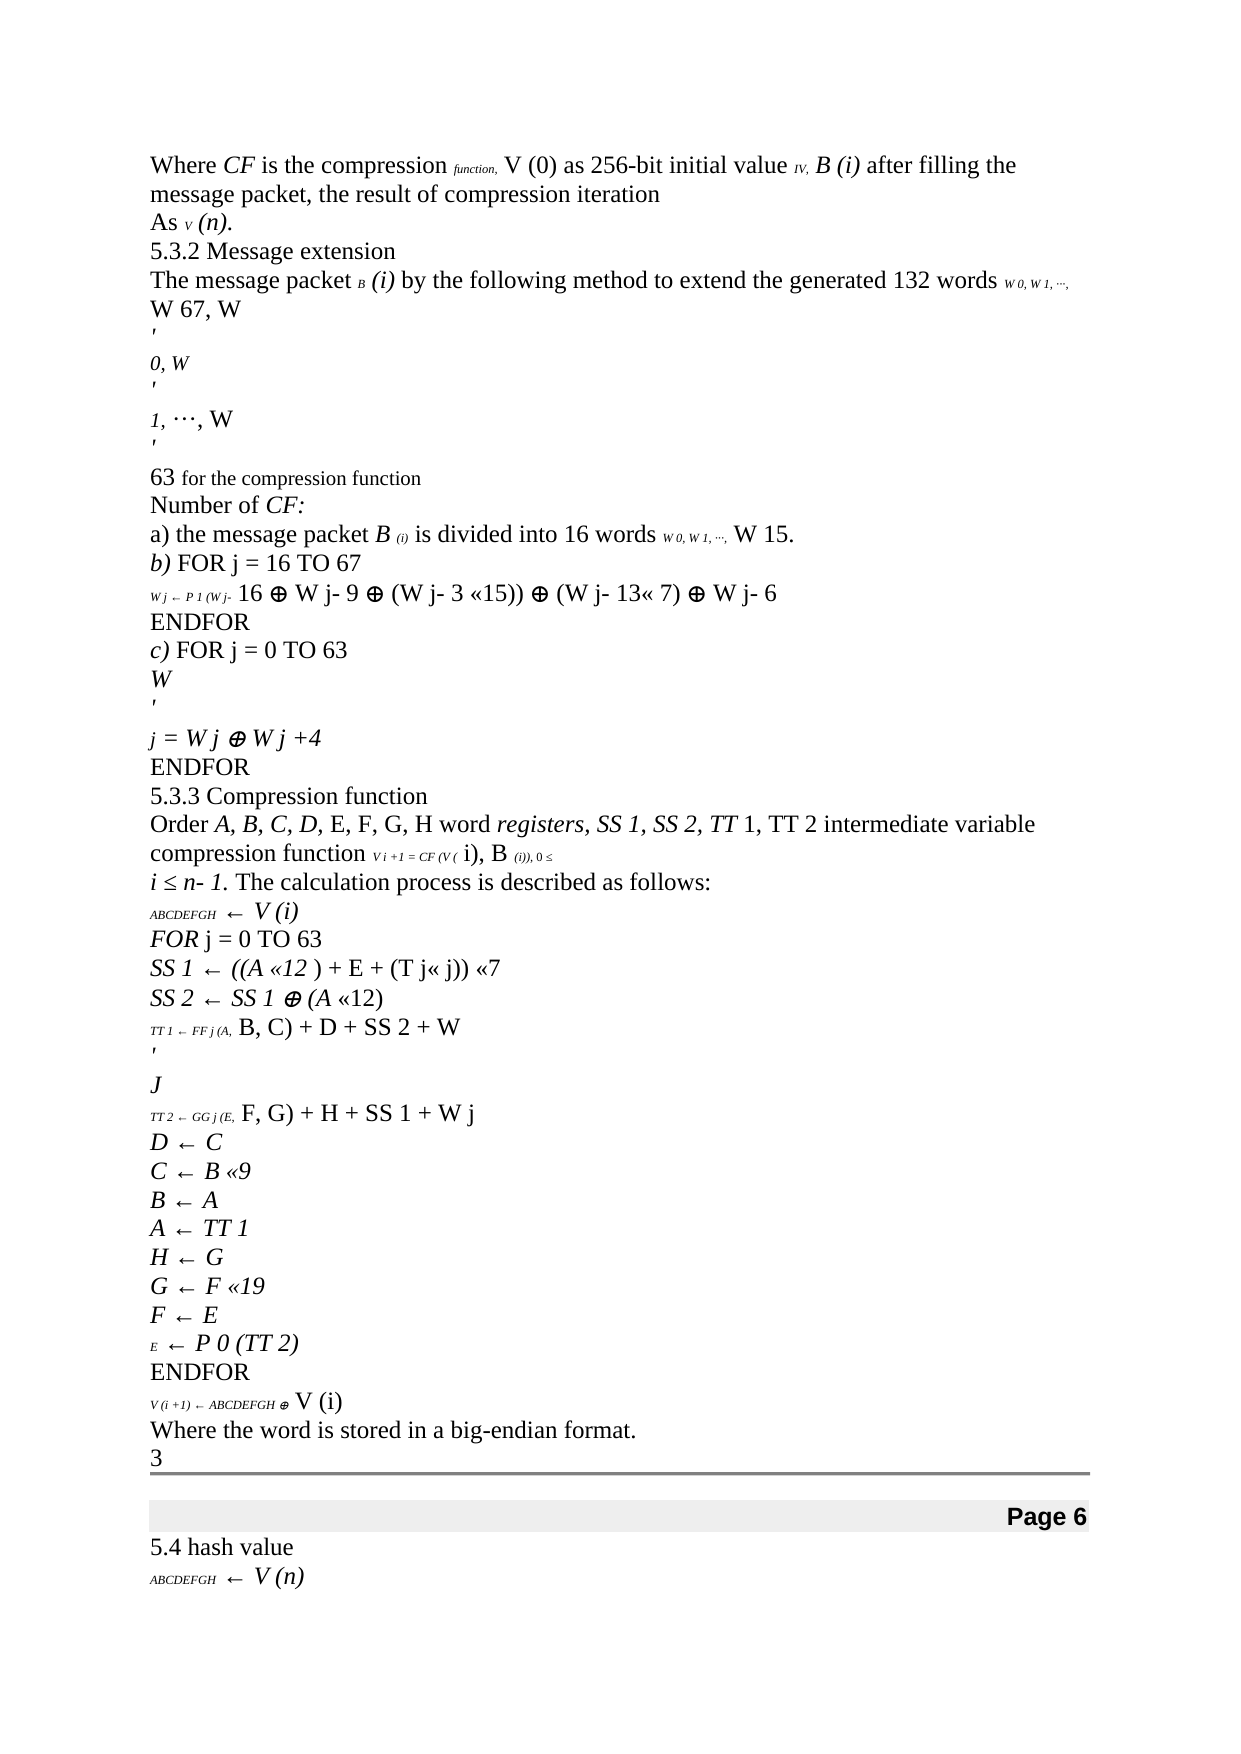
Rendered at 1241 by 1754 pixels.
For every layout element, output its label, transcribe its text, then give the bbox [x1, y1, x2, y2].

text FOR j = 0 TO 63 [150, 924, 1090, 953]
text c) FOR j = 0 TO 63 [150, 636, 1090, 664]
text SS 1 ← ((A «12 ) + E + (T j« j)) «7 [150, 953, 1090, 982]
text W j ← P 1 (W j- 16 ⊕ W j- 9 ⊕ (W j- 3 «15)) ⊕ (W j- 13« 7) ⊕ W j- 6 [150, 577, 1090, 607]
text The message packet B (i) by the following method to extend the generated 132 words W 0, W 1, ···, W 67, W [150, 265, 1090, 322]
text 5.3.2 Message extension [150, 236, 1090, 265]
text H ← G [150, 1242, 1090, 1271]
text ABCDEFGH ← V (n) [150, 1561, 1090, 1589]
text SS 2 ← SS 1 ⊕ (A «12) [150, 982, 1090, 1012]
text A ← TT 1 [150, 1213, 1090, 1242]
text ' [150, 693, 1090, 722]
text a) the message packet B (i) is divided into 16 words W 0, W 1, ···, W 15. [150, 519, 1090, 548]
text B ← A [150, 1185, 1090, 1213]
text ' [150, 322, 1090, 351]
text 5.4 hash value [150, 1532, 1090, 1561]
text C ← B «9 [150, 1156, 1090, 1185]
text ' [150, 433, 1090, 462]
text i ≤ n- 1. The calculation process is described as follows: [150, 867, 1090, 896]
text j = W j ⊕ W j +4 [150, 722, 1090, 752]
text Where CF is the compression function, V (0) as 256-bit initial value IV, B (i) after filling the message packet, the result of compression iteration [150, 150, 1090, 207]
text ENDFOR [150, 1357, 1090, 1386]
text E ← P 0 (TT 2) [150, 1328, 1090, 1357]
text Number of CF: [150, 490, 1090, 519]
text W [150, 664, 1090, 693]
text ' [150, 375, 1090, 404]
text 5.3.3 Compression function [150, 781, 1090, 809]
text ' [150, 1041, 1090, 1070]
text ABCDEFGH ← V (i) [150, 896, 1090, 924]
text ENDFOR [150, 607, 1090, 636]
text J [150, 1070, 1090, 1098]
text F ← E [150, 1300, 1090, 1328]
table_header Page 6 [149, 1500, 1089, 1532]
text TT 2 ← GG j (E, F, G) + H + SS 1 + W j [150, 1098, 1090, 1127]
text b) FOR j = 16 TO 67 [150, 548, 1090, 577]
text Order A, B, C, D, E, F, G, H word registers, SS 1, SS 2, TT 1, TT 2 intermediate variable compression function V i +1 = CF (V ( i), B (i)), 0 ≤ [150, 809, 1090, 867]
text D ← C [150, 1127, 1090, 1156]
text ENDFOR [150, 752, 1090, 781]
text V (i +1) ← ABCDEFGH ⊕ V (i) [150, 1386, 1090, 1415]
text 1, ···, W [150, 404, 1090, 433]
text 63 for the compression function [150, 462, 1090, 490]
text Where the word is stored in a big-endian format. [150, 1415, 1090, 1443]
text 0, W [150, 351, 1090, 375]
text G ← F «19 [150, 1271, 1090, 1300]
text TT 1 ← FF j (A, B, C) + D + SS 2 + W [150, 1012, 1090, 1041]
text As V (n). [150, 207, 1090, 236]
text 3 [150, 1443, 1090, 1472]
